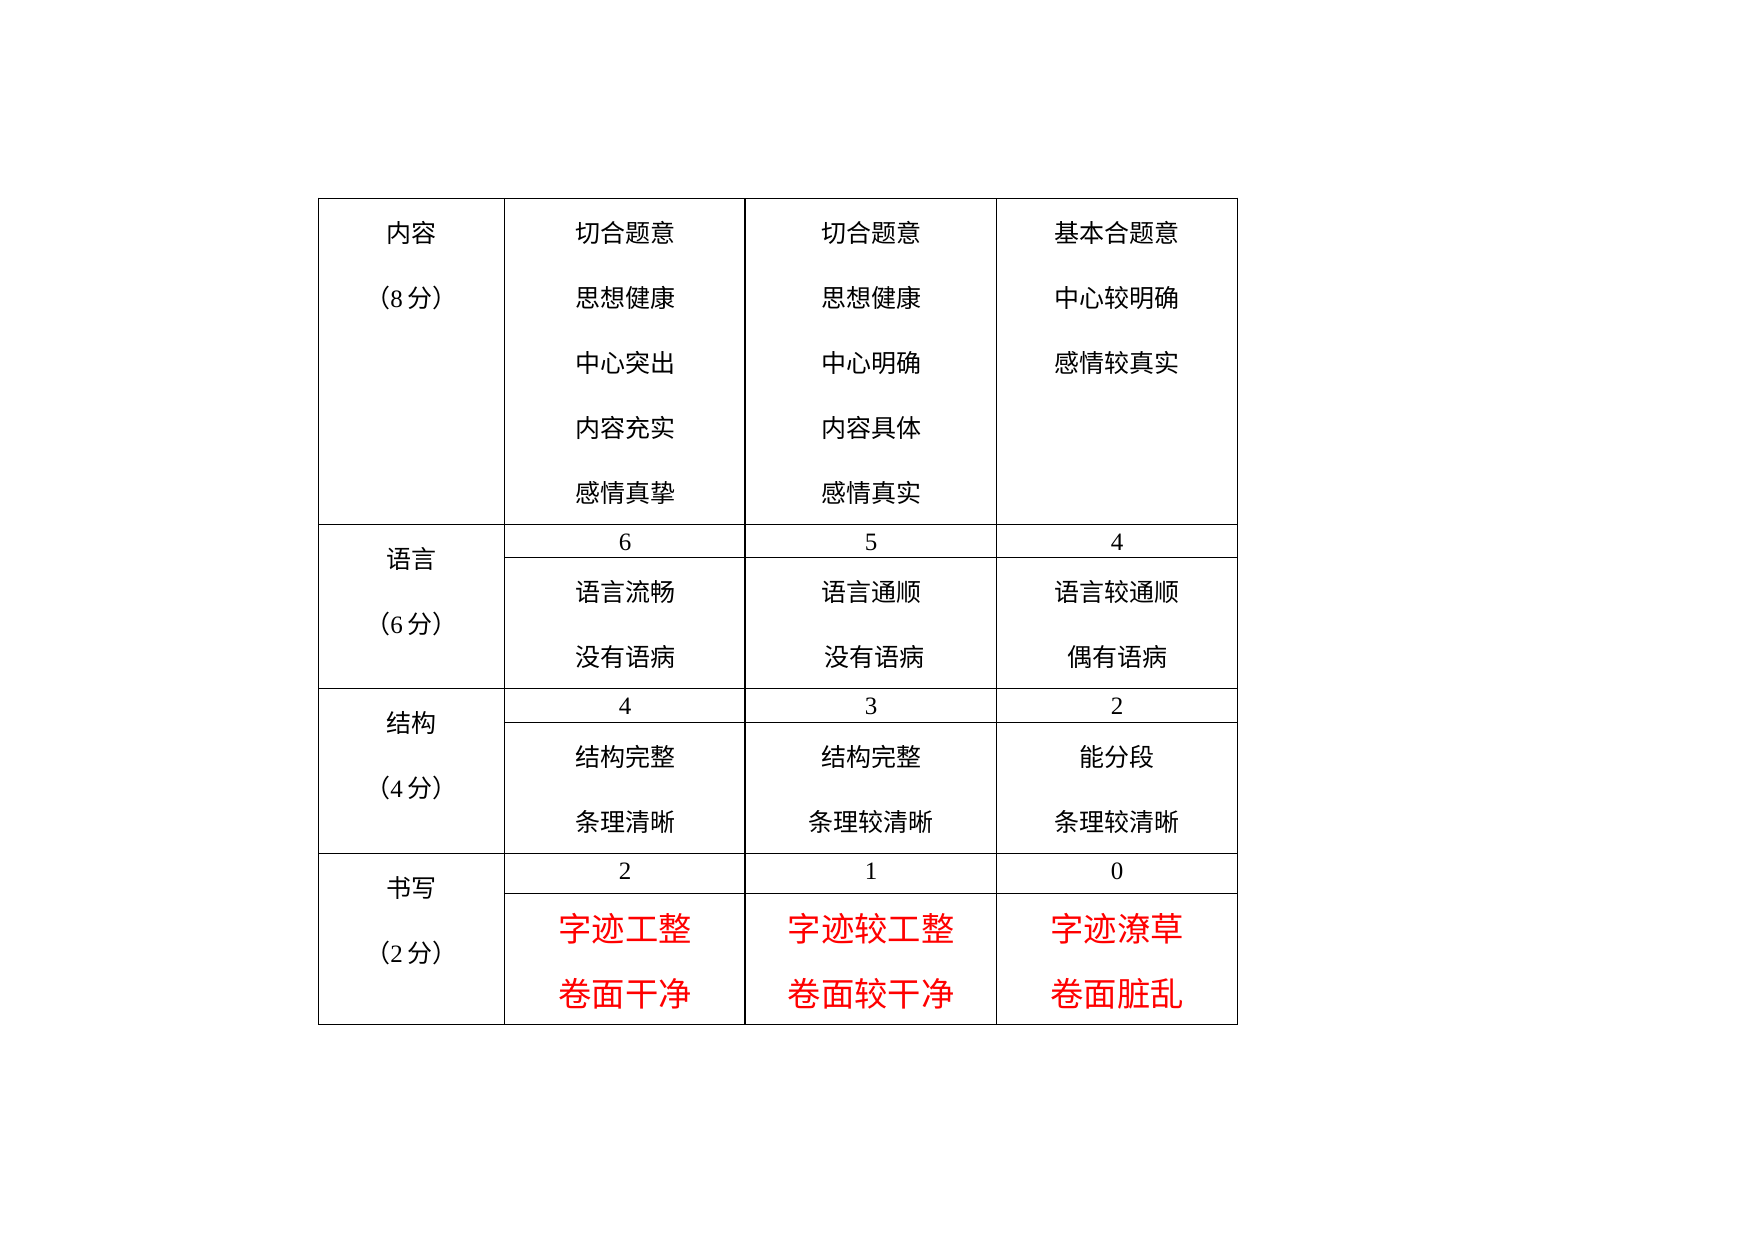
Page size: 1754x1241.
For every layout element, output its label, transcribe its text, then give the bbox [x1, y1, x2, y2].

table_cell 结构完整 条理清晰 [505, 723, 744, 853]
table_cell 5 [746, 525, 996, 557]
table_cell 内容 （8分） [319, 199, 504, 524]
table_cell 6 [505, 525, 744, 557]
table_cell 能分段 条理较清晰 [997, 723, 1237, 853]
table_cell 切合题意 思想健康 中心突出 内容充实 感情真挚 [505, 199, 744, 524]
table_cell 2 [997, 689, 1237, 722]
table_cell 1 [746, 854, 996, 893]
table_cell 书写 （2分） [319, 854, 504, 1024]
table_cell 切合题意 思想健康 中心明确 内容具体 感情真实 [746, 199, 996, 524]
table_cell 结构完整 条理较清晰 [746, 723, 996, 853]
table_cell 基本合题意 中心较明确 感情较真实 [997, 199, 1237, 524]
table_cell 结构 （4分） [319, 689, 504, 853]
table_cell 语言较通顺 偶有语病 [997, 558, 1237, 688]
table_cell 0 [997, 854, 1237, 893]
table_cell 2 [505, 854, 744, 893]
table_cell 字迹工整 卷面干净 [505, 894, 744, 1024]
table_cell 语言流畅 没有语病 [505, 558, 744, 688]
table_cell 3 [746, 689, 996, 722]
table_cell 语言 （6分） [319, 525, 504, 688]
table_cell 字迹较工整 卷面较干净 [746, 894, 996, 1024]
table_cell 语言通顺 没有语病 [746, 558, 996, 688]
table_cell 4 [997, 525, 1237, 557]
table_cell 字迹潦草 卷面脏乱 [997, 894, 1237, 1024]
table_cell 4 [505, 689, 744, 722]
